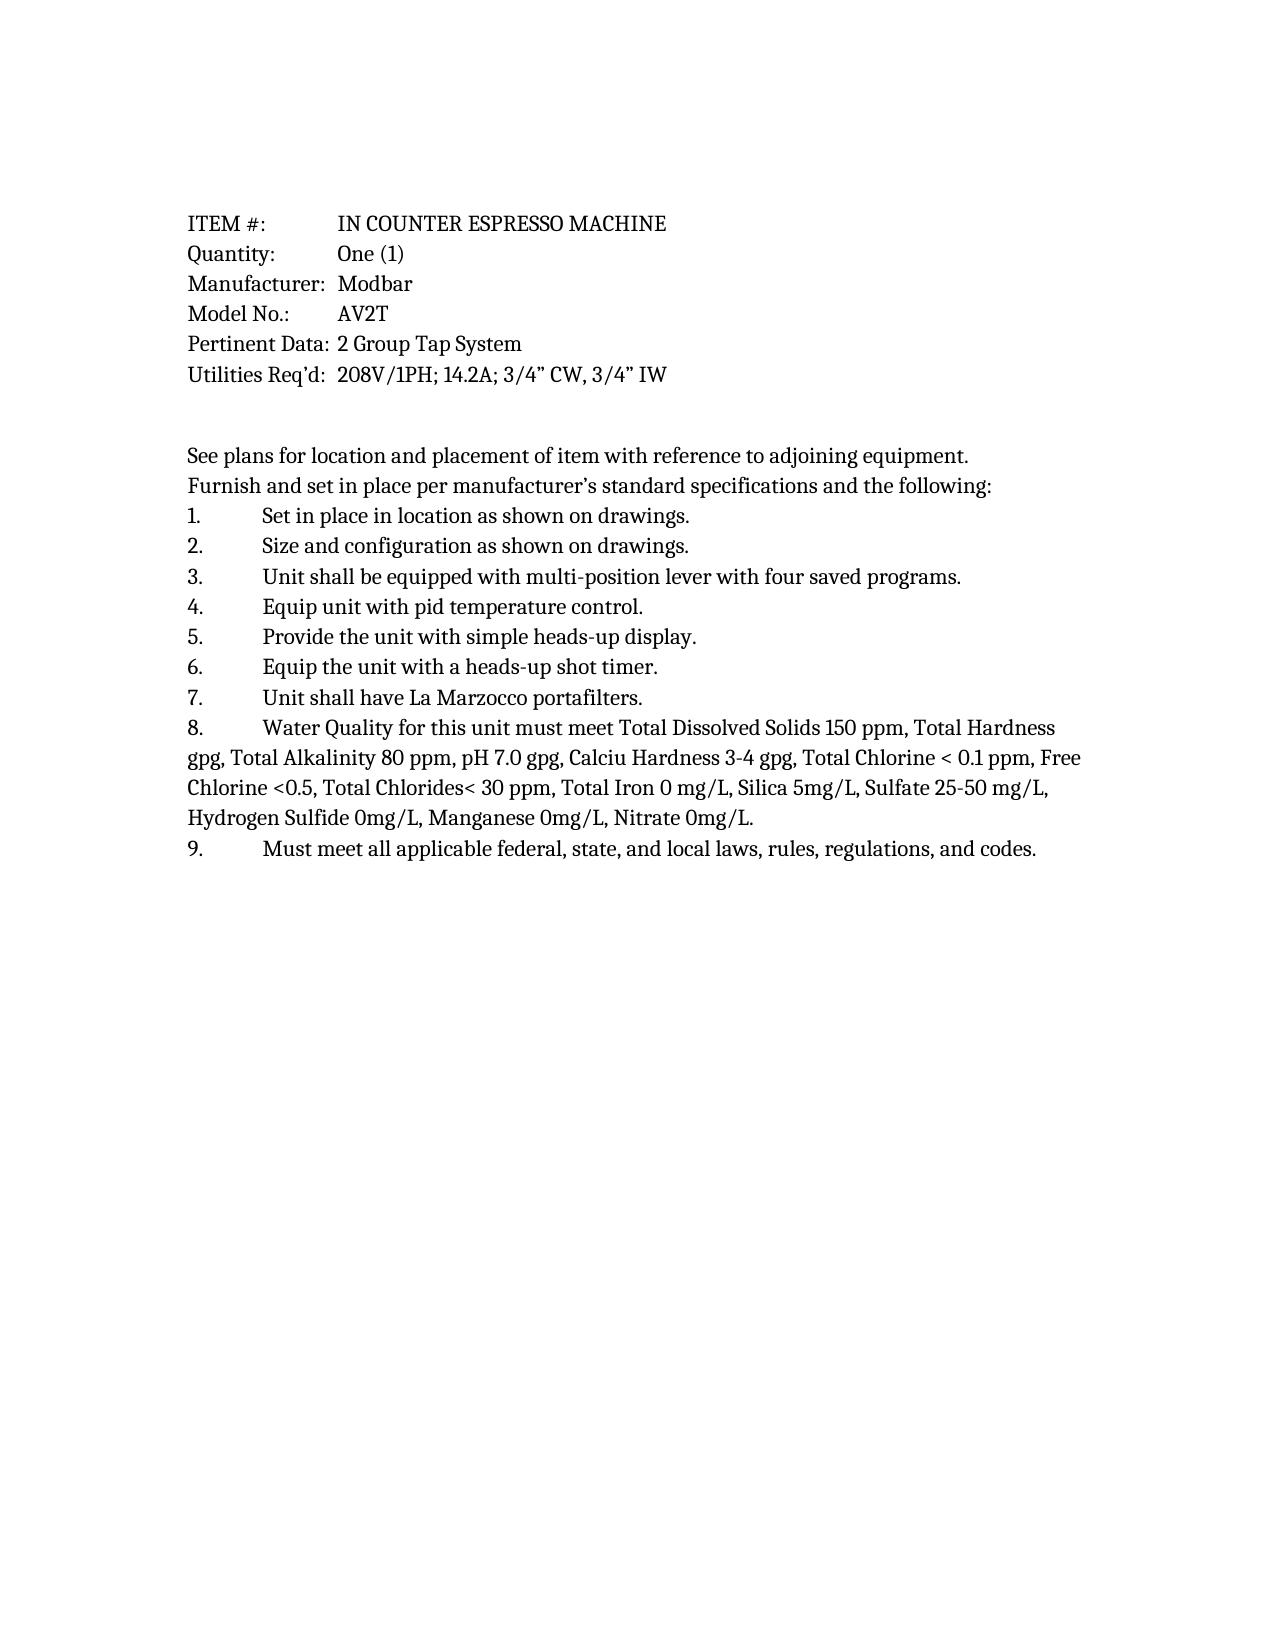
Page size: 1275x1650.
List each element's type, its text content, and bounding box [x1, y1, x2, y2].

text ITEM #: IN COUNTER ESPRESSO MACHINE Quantity: One (1) Manufacturer: Modbar Model No.: AV2T Pertinent Data: 2 Group Tap System Utilities Req’d: 208V/1PH; 14.2A; 3/4” CW, 3/4” IW [187, 150, 1087, 388]
text See plans for location and placement of item with reference to adjoining equipment. Furnish and set in place per manufacturer’s standard specifications and the following: 1. Set in place in location as shown on drawings. 2. Size and configuration as shown on drawings. 3. Unit shall be equipped with multi-position lever with four saved programs. 4. Equip unit with pid temperature control. 5. Provide the unit with simple heads-up display. 6. Equip the unit with a heads-up shot timer. 7. Unit shall have La Marzocco portafilters. 8. Water Quality for this unit must meet Total Dissolved Solids 150 ppm, Total Hardness gpg, Total Alkalinity 80 ppm, pH 7.0 gpg, Calciu Hardness 3-4 gpg, Total Chlorine < 0.1 ppm, Free Chlorine <0.5, Total Chlorides< 30 ppm, Total Iron 0 mg/L, Silica 5mg/L, Sulfate 25-50 mg/L, Hydrogen Sulfide 0mg/L, Manganese 0mg/L, Nitrate 0mg/L. 9. Must meet all applicable federal, state, and local laws, rules, regulations, and codes. [187, 412, 1087, 892]
